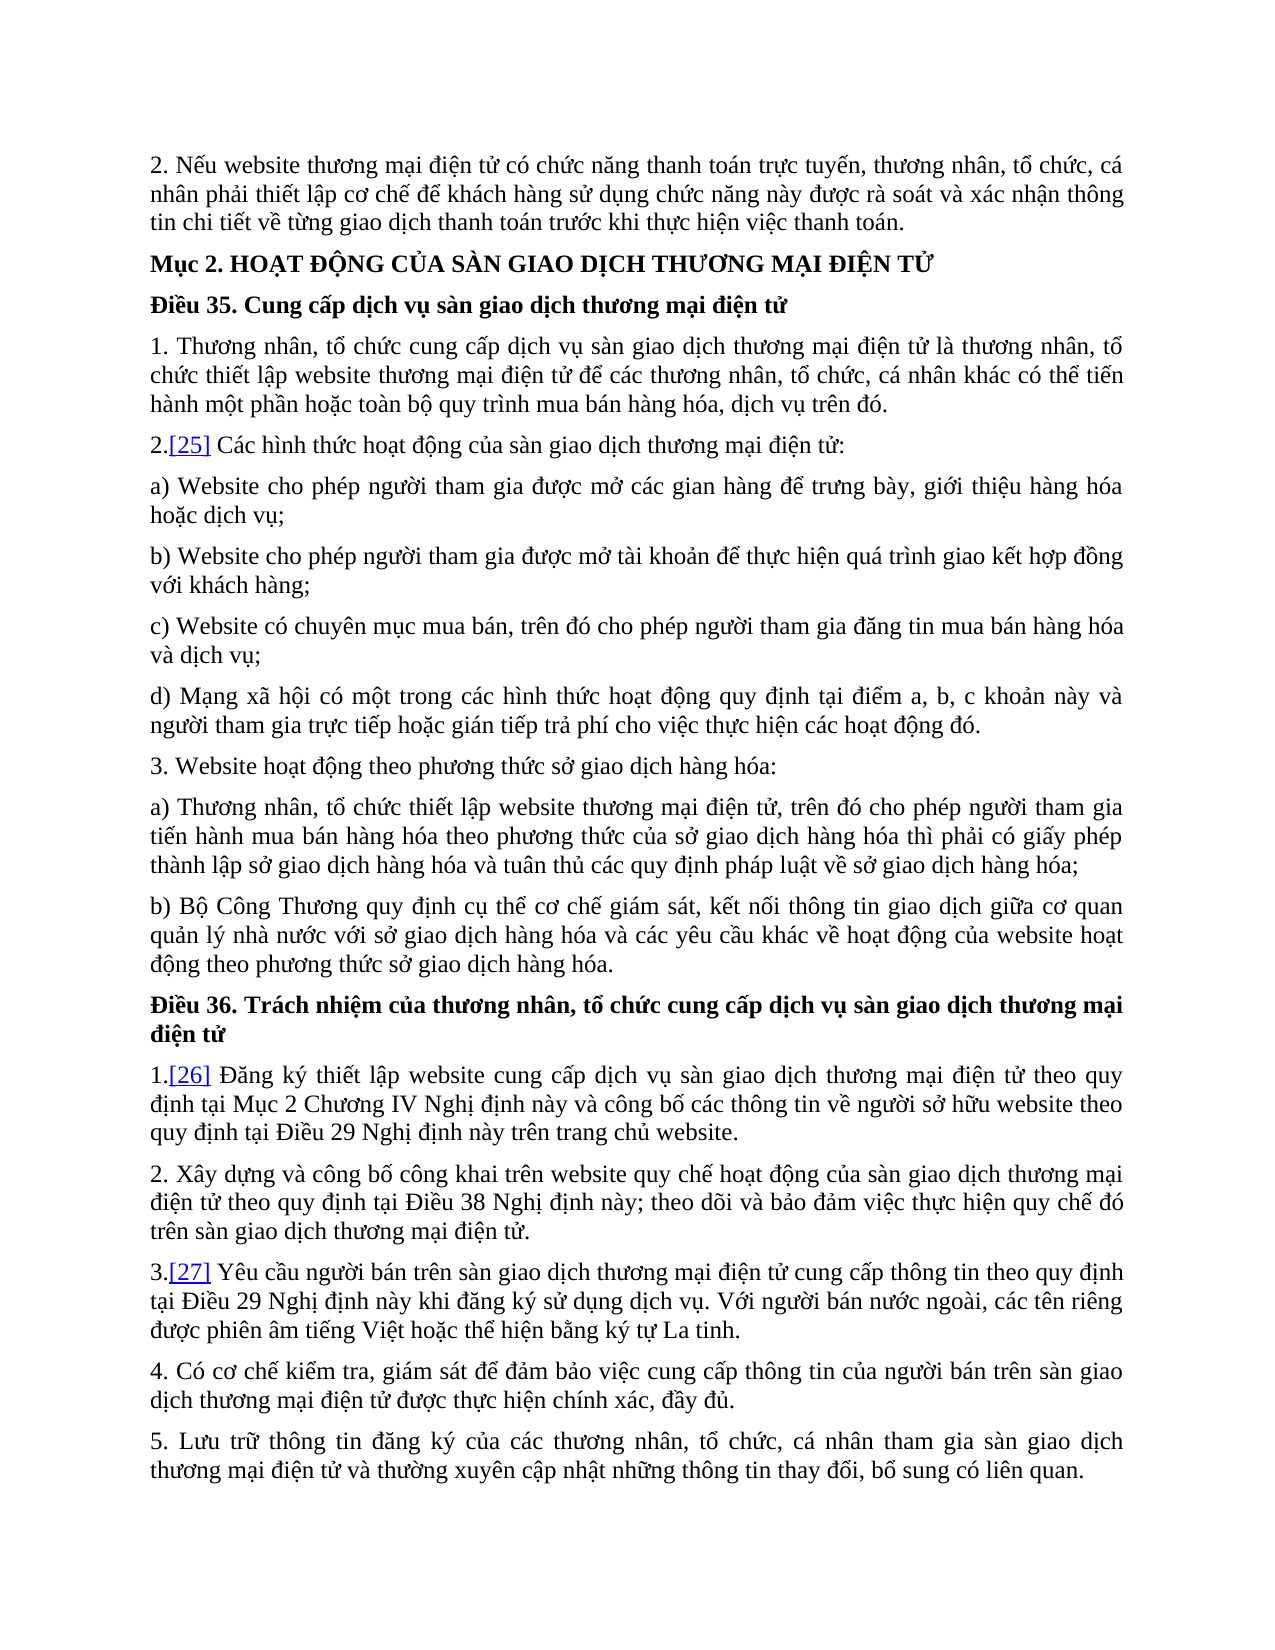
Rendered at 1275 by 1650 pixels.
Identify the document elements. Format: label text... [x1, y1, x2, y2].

text 3.[27] Yêu cầu người bán trên sàn giao dịch thương mại điện tử cung cấp thông tin theo quy định tại Điều 29 Nghị định này khi đăng ký sử dụng dịch vụ. Với người bán nước ngoài, các tên riêng được phiên âm tiếng Việt hoặc thể hiện bằng ký tự La tinh. [150, 1257, 1125, 1344]
text Điều 36. Trách nhiệm của thương nhân, tổ chức cung cấp dịch vụ sàn giao dịch thương mại điện tử [150, 990, 1125, 1047]
text 1. Thương nhân, tổ chức cung cấp dịch vụ sàn giao dịch thương mại điện tử là thương nhân, tổ chức thiết lập website thương mại điện tử để các thương nhân, tổ chức, cá nhân khác có thể tiến hành một phần hoặc toàn bộ quy trình mua bán hàng hóa, dịch vụ trên đó. [150, 331, 1125, 417]
text c) Website có chuyên mục mua bán, trên đó cho phép người tham gia đăng tin mua bán hàng hóa và dịch vụ; [150, 611, 1125, 669]
text a) Thương nhân, tổ chức thiết lập website thương mại điện tử, trên đó cho phép người tham gia tiến hành mua bán hàng hóa theo phương thức của sở giao dịch hàng hóa thì phải có giấy phép thành lập sở giao dịch hàng hóa và tuân thủ các quy định pháp luật về sở giao dịch hàng hóa; [150, 792, 1125, 879]
text 4. Có cơ chế kiểm tra, giám sát để đảm bảo việc cung cấp thông tin của người bán trên sàn giao dịch thương mại điện tử được thực hiện chính xác, đầy đủ. [150, 1356, 1125, 1414]
text Mục 2. HOẠT ĐỘNG CỦA SÀN GIAO DỊCH THƯƠNG MẠI ĐIỆN TỬ [150, 249, 1125, 277]
text Điều 35. Cung cấp dịch vụ sàn giao dịch thương mại điện tử [150, 290, 1125, 319]
text 2. Nếu website thương mại điện tử có chức năng thanh toán trực tuyến, thương nhân, tổ chức, cá nhân phải thiết lập cơ chế để khách hàng sử dụng chức năng này được rà soát và xác nhận thông tin chi tiết về từng giao dịch thanh toán trước khi thực hiện việc thanh toán. [150, 150, 1125, 236]
text 3. Website hoạt động theo phương thức sở giao dịch hàng hóa: [150, 751, 1125, 780]
text a) Website cho phép người tham gia được mở các gian hàng để trưng bày, giới thiệu hàng hóa hoặc dịch vụ; [150, 471, 1125, 529]
text d) Mạng xã hội có một trong các hình thức hoạt động quy định tại điểm a, b, c khoản này và người tham gia trực tiếp hoặc gián tiếp trả phí cho việc thực hiện các hoạt động đó. [150, 681, 1125, 739]
text b) Bộ Công Thương quy định cụ thể cơ chế giám sát, kết nối thông tin giao dịch giữa cơ quan quản lý nhà nước với sở giao dịch hàng hóa và các yêu cầu khác về hoạt động của website hoạt động theo phương thức sở giao dịch hàng hóa. [150, 891, 1125, 977]
text 2.[25] Các hình thức hoạt động của sàn giao dịch thương mại điện tử: [150, 430, 1125, 459]
text 2. Xây dựng và công bố công khai trên website quy chế hoạt động của sàn giao dịch thương mại điện tử theo quy định tại Điều 38 Nghị định này; theo dõi và bảo đảm việc thực hiện quy chế đó trên sàn giao dịch thương mại điện tử. [150, 1159, 1125, 1245]
text 5. Lưu trữ thông tin đăng ký của các thương nhân, tổ chức, cá nhân tham gia sàn giao dịch thương mại điện tử và thường xuyên cập nhật những thông tin thay đổi, bổ sung có liên quan. [150, 1426, 1125, 1484]
text 1.[26] Đăng ký thiết lập website cung cấp dịch vụ sàn giao dịch thương mại điện tử theo quy định tại Mục 2 Chương IV Nghị định này và công bố các thông tin về người sở hữu website theo quy định tại Điều 29 Nghị định này trên trang chủ website. [150, 1060, 1125, 1146]
text b) Website cho phép người tham gia được mở tài khoản để thực hiện quá trình giao kết hợp đồng với khách hàng; [150, 541, 1125, 599]
